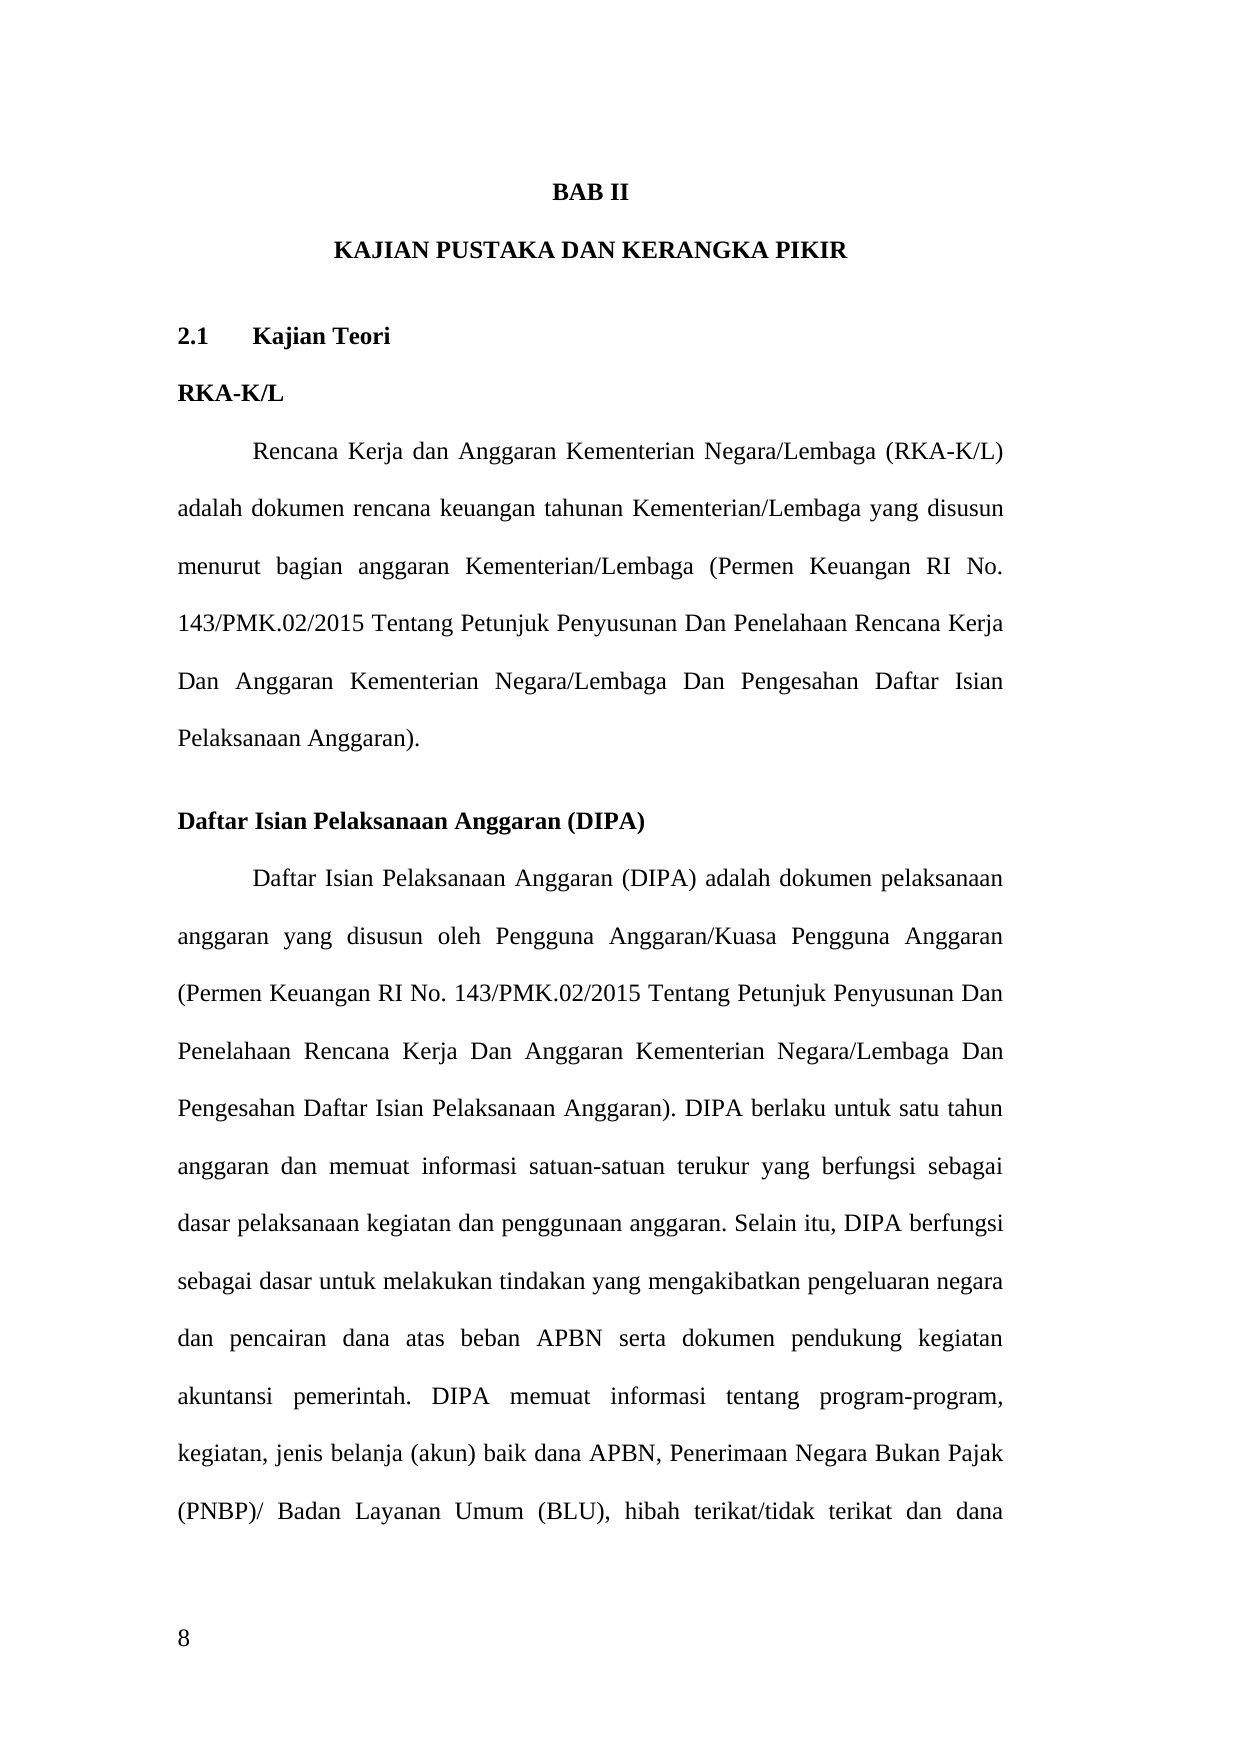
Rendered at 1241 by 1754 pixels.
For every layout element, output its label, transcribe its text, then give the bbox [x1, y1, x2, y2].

list Kajian Teori [177, 321, 1004, 350]
text BAB II [177, 177, 1004, 206]
list RKA-K/L [177, 378, 1004, 407]
text Daftar Isian Pelaksanaan Anggaran (DIPA) [177, 806, 1004, 835]
text KAJIAN PUSTAKA DAN KERANGKA PIKIR [177, 235, 1004, 263]
list Rencana Kerja dan Anggaran Kementerian Negara/Lembaga (RKA-K/L) adalah dokumen rencana keuangan tahunan Kementerian/Lembaga yang disusun menurut bagian anggaran Kementerian/Lembaga (Permen Keuangan RI No. 143/PMK.02/2015 Tentang Petunjuk Penyusunan Dan Penelahaan Rencana Kerja Dan Anggaran Kementerian Negara/Lembaga Dan Pengesahan Daftar Isian Pelaksanaan Anggaran). [177, 436, 1004, 752]
